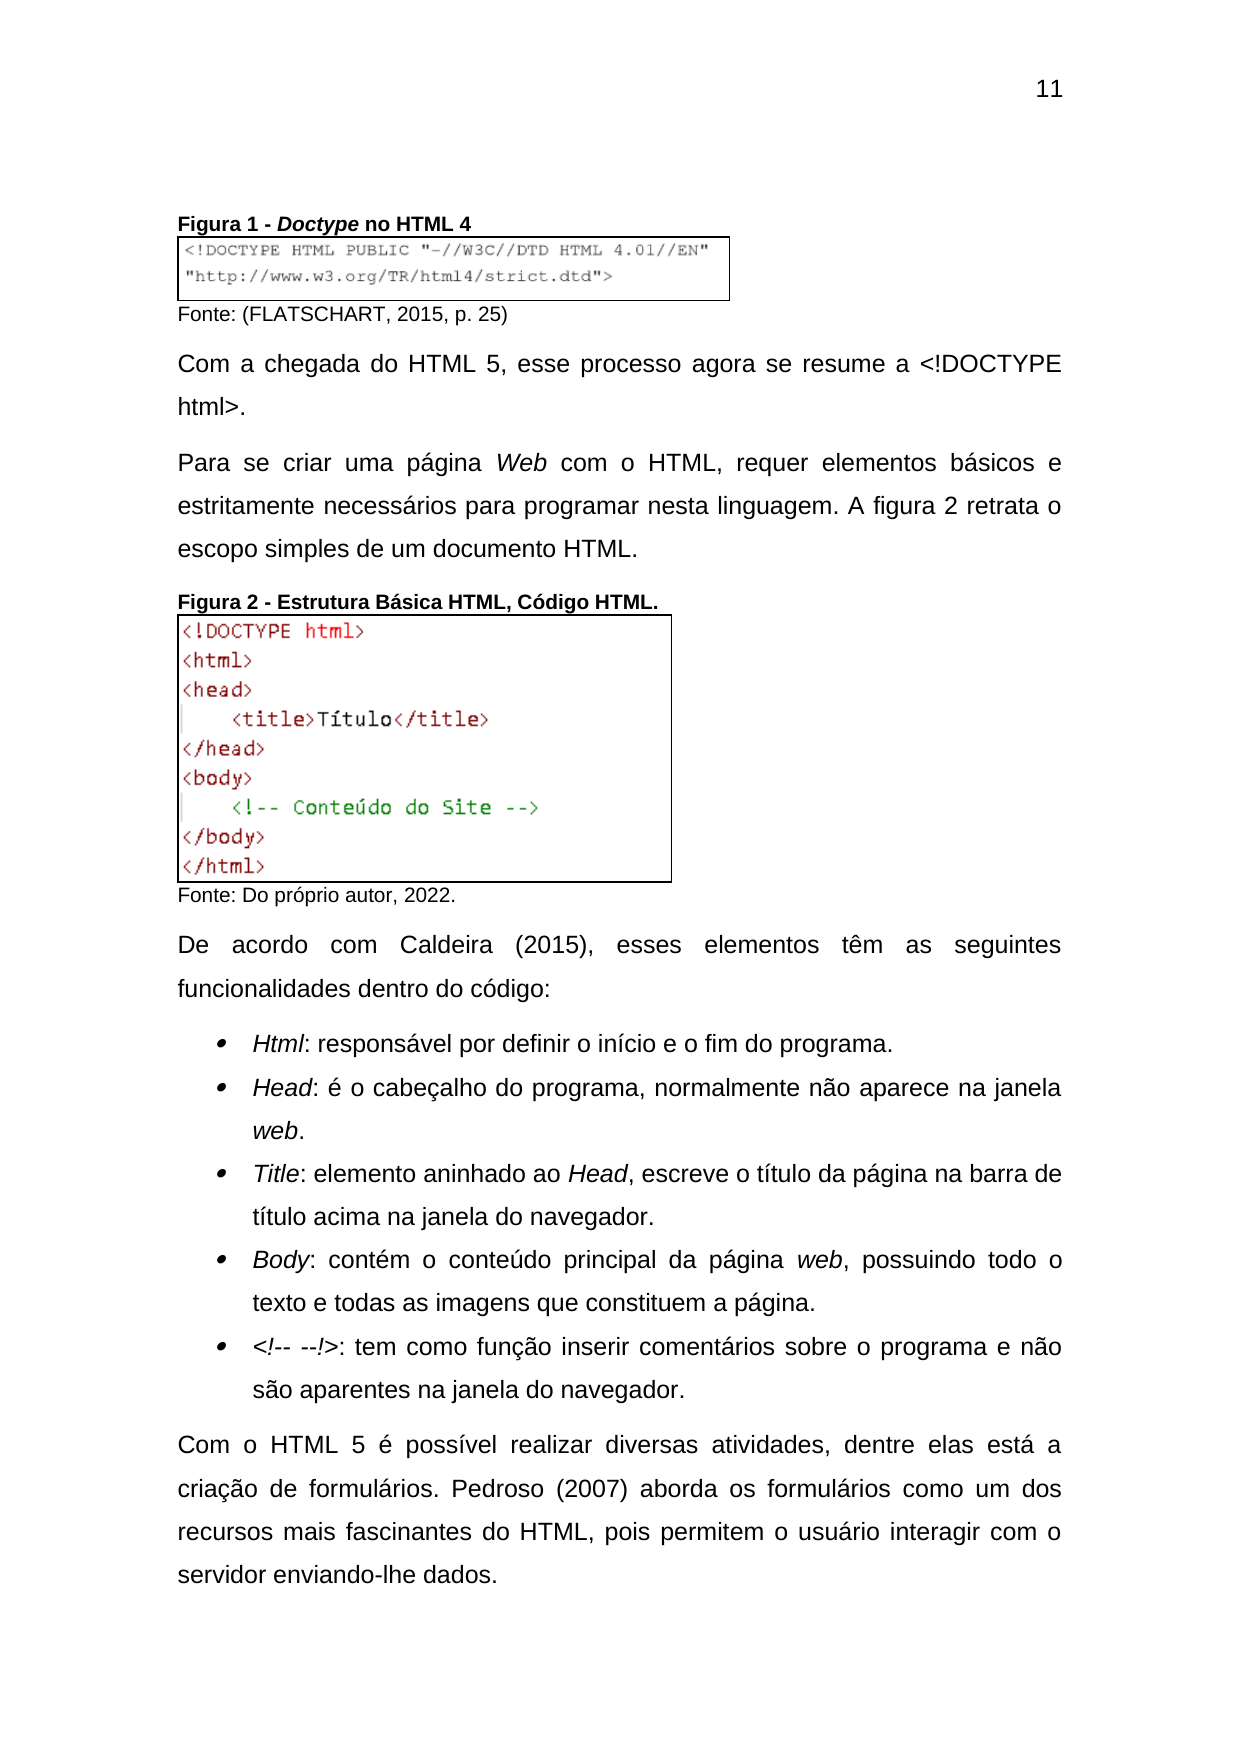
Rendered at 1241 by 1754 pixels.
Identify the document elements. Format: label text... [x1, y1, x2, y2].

text De acordo com Caldeira (2015), esses elementos têm as seguintes funcionalidades dentro do código: [177, 931, 1063, 1002]
text Fonte: Do próprio autor, 2022. [177, 883, 1063, 907]
text Fonte: (FLATSCHART, 2015, p. 25) [177, 301, 1063, 325]
list <!-- --!>: tem como função inserir comentários sobre o programa e não são aparentes na janela do navegador. [215, 1332, 1063, 1403]
list Title: elemento aninhado ao Head, escreve o título da página na barra de título acima na janela do navegador. [215, 1159, 1063, 1231]
list Body: contém o conteúdo principal da página web, possuindo todo o texto e todas as imagens que constituem a página. [215, 1245, 1063, 1317]
text Figura 1 - Doctype no HTML 4 [177, 212, 1063, 236]
text Para se criar uma página Web com o HTML, requer elementos básicos e estritamente necessários para programar nesta linguagem. A figura 2 retrata o escopo simples de um documento HTML. [177, 448, 1063, 563]
picture [179, 238, 729, 300]
text Figura 2 - Estrutura Básica HTML, Código HTML. [177, 590, 1063, 614]
text Com a chegada do HTML 5, esse processo agora se resume a <!DOCTYPE html>. [177, 349, 1063, 421]
list Html: responsável por definir o início e o fim do programa. [215, 1029, 1063, 1058]
picture [179, 616, 671, 881]
list Head: é o cabeçalho do programa, normalmente não aparece na janela web. [215, 1072, 1063, 1144]
